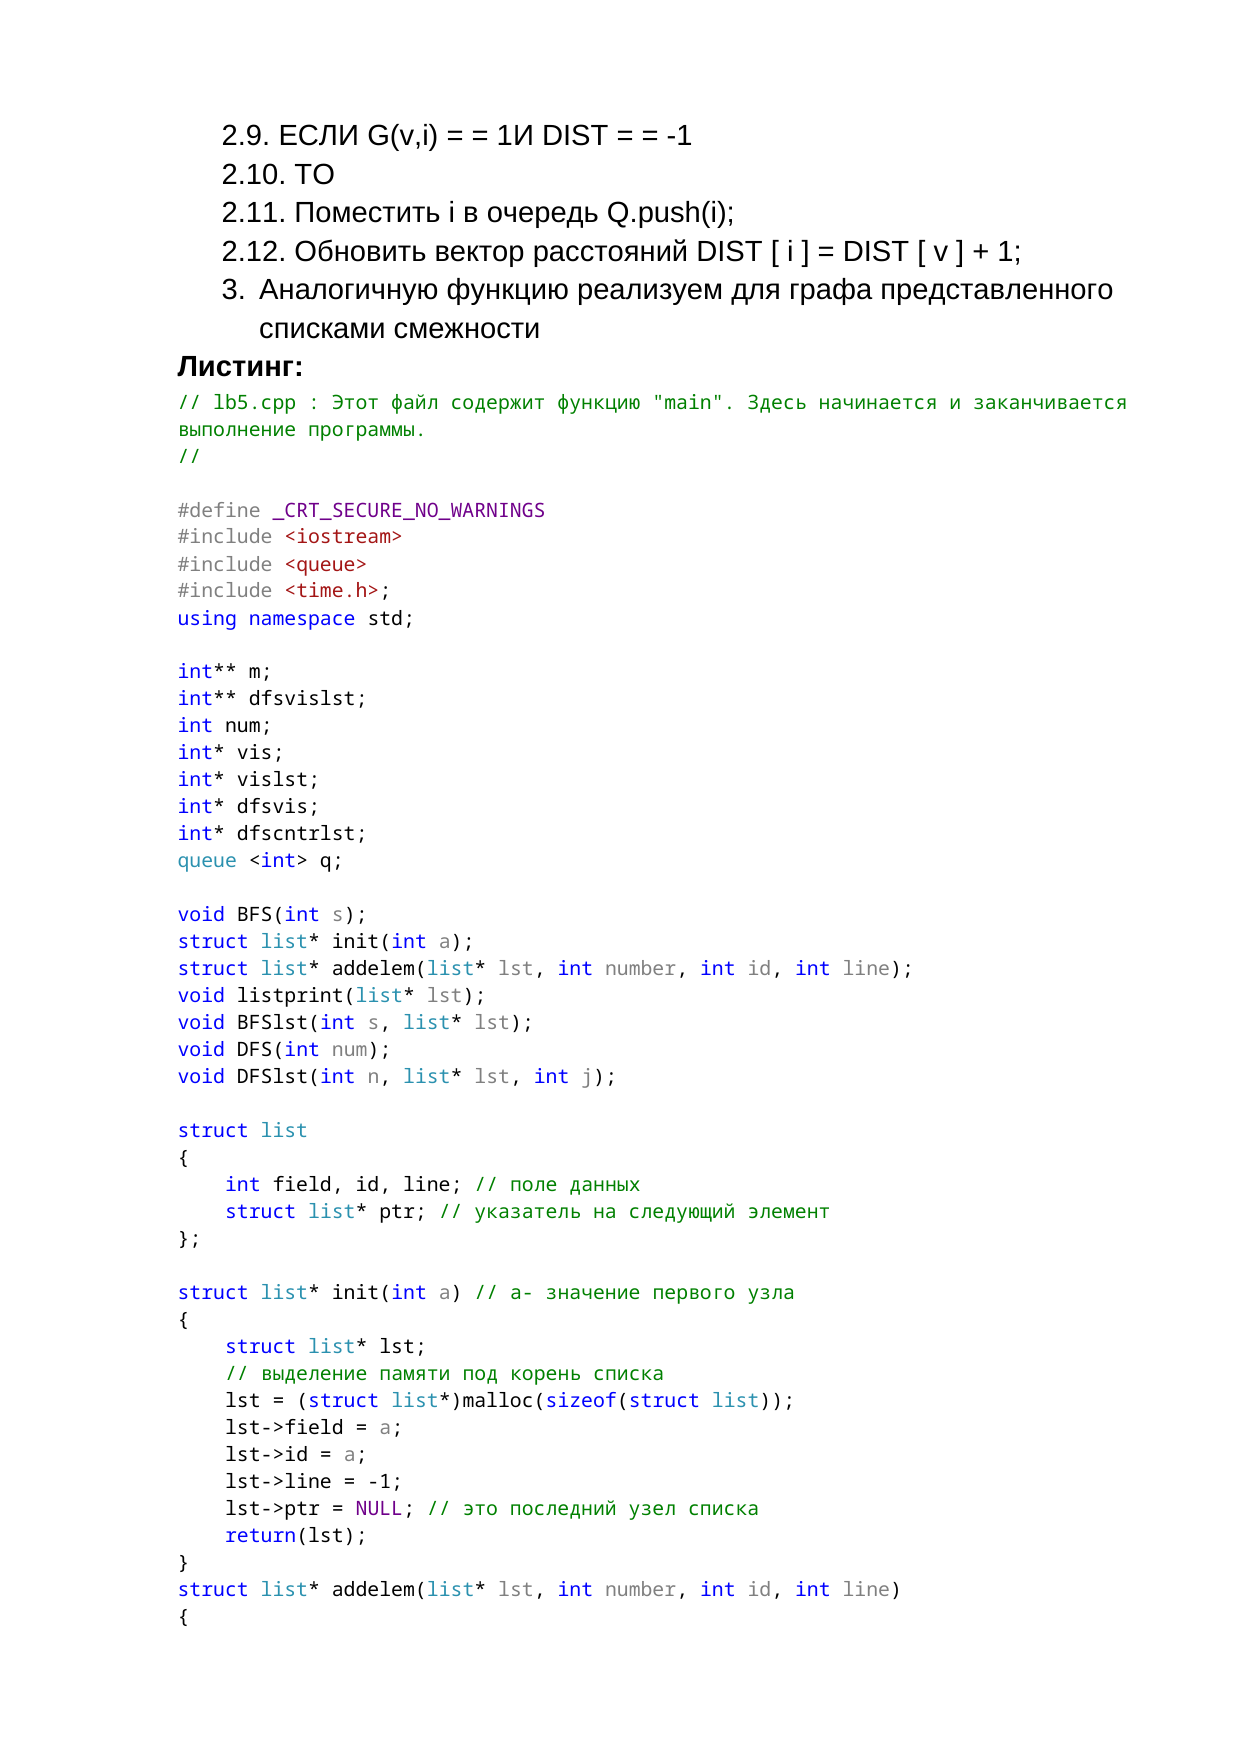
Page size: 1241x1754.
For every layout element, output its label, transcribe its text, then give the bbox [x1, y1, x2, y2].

text int num; [177, 712, 1152, 739]
text 2.9. ЕСЛИ G(v,i) = = 1И DIST = = -1 [221, 118, 1152, 152]
text lst->line = -1; [177, 1467, 1152, 1494]
text struct list* addelem(list* lst, int number, int id, int line); [177, 954, 1152, 981]
text void BFSlst(int s, list* lst); [177, 1008, 1152, 1035]
text int* vislst; [177, 766, 1152, 793]
text void BFS(int s); [177, 901, 1152, 927]
text #include <time.h>; [177, 577, 1152, 604]
text } [177, 1548, 1152, 1575]
text lst->id = a; [177, 1440, 1152, 1467]
text int* dfsvis; [177, 793, 1152, 819]
text // выделение памяти под корень списка [177, 1359, 1152, 1386]
text struct list* init(int a) // а- значение первого узла [177, 1278, 1152, 1305]
text { [177, 1602, 1152, 1629]
text void listprint(list* lst); [177, 981, 1152, 1008]
text lst->field = a; [177, 1413, 1152, 1440]
text return(lst); [177, 1521, 1152, 1548]
text int** m; [177, 658, 1152, 685]
text void DFS(int num); [177, 1035, 1152, 1062]
text using namespace std; [177, 604, 1152, 631]
text Листинг: [177, 349, 1152, 383]
text 2.12. Обновить вектор расстояний DIST [ i ] = DIST [ v ] + 1; [221, 234, 1152, 267]
text void DFSlst(int n, list* lst, int j); [177, 1062, 1152, 1089]
text struct list [177, 1116, 1152, 1143]
text #include <iostream> [177, 523, 1152, 550]
text // [177, 442, 1152, 469]
text queue <int> q; [177, 847, 1152, 873]
text struct list* lst; [177, 1332, 1152, 1359]
text struct list* addelem(list* lst, int number, int id, int line) [177, 1575, 1152, 1602]
text struct list* init(int a); [177, 927, 1152, 954]
text #include <queue> [177, 550, 1152, 577]
text #define _CRT_SECURE_NO_WARNINGS [177, 496, 1152, 523]
text 2.11. Поместить i в очередь Q.push(i); [221, 195, 1152, 229]
text lst->ptr = NULL; // это последний узел списка [177, 1494, 1152, 1521]
text int* dfscntrlst; [177, 819, 1152, 847]
text { [177, 1305, 1152, 1332]
text // lb5.cpp : Этот файл содержит функцию "main". Здесь начинается и заканчивается выполнение программы. [177, 388, 1152, 442]
text lst = (struct list*)malloc(sizeof(struct list)); [177, 1386, 1152, 1413]
text struct list* ptr; // указатель на следующий элемент [177, 1197, 1152, 1224]
text int** dfsvislst; [177, 685, 1152, 712]
text { [177, 1143, 1152, 1170]
text 2.10. ТО [221, 157, 1152, 190]
text int* vis; [177, 739, 1152, 766]
text }; [177, 1224, 1152, 1251]
list Аналогичную функцию реализуем для графа представленного списками смежности [221, 272, 1152, 344]
text int field, id, line; // поле данных [177, 1170, 1152, 1197]
